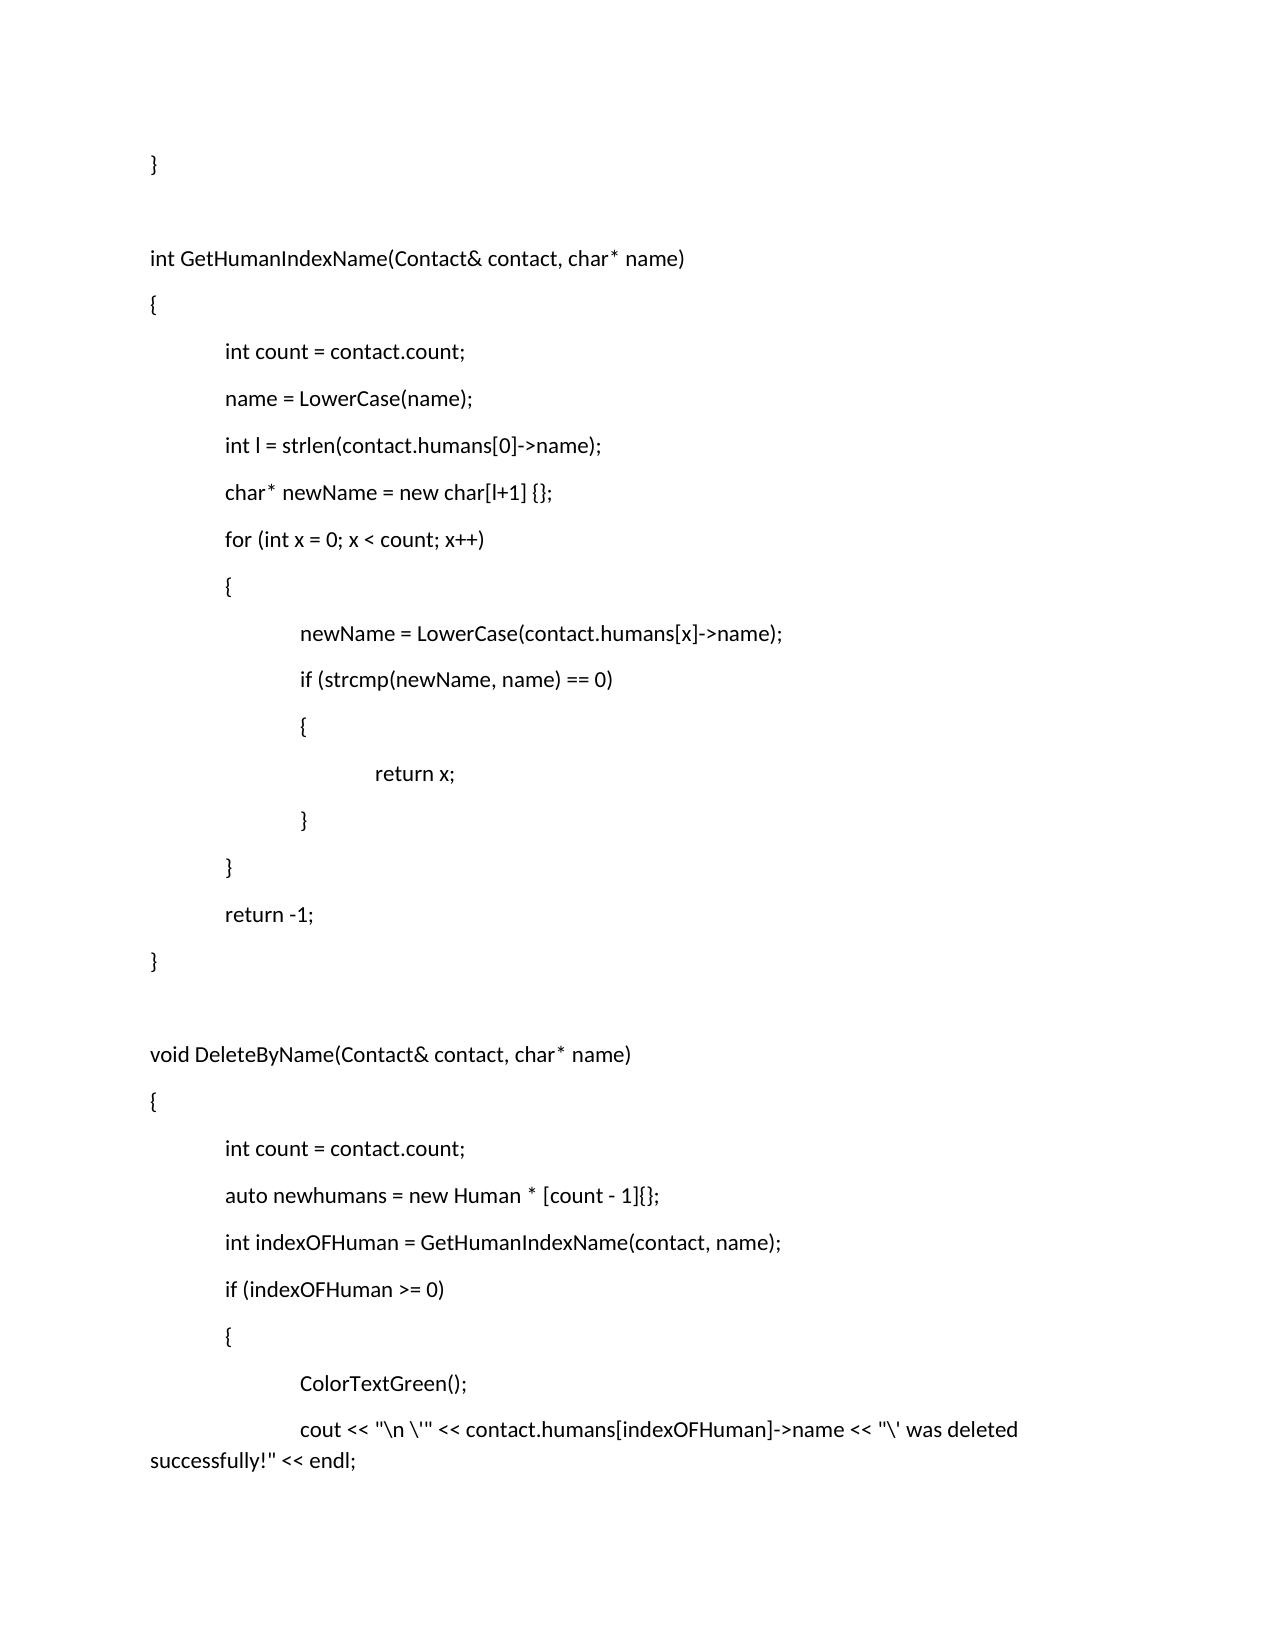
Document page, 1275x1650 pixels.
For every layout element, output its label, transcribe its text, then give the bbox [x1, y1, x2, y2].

text void DeleteByName(Contact& contact, char* name) [150, 1041, 1125, 1069]
text } [150, 853, 1125, 881]
text newName = LowerCase(contact.humans[x]->name); [150, 619, 1125, 647]
text { [150, 291, 1125, 319]
text for (int x = 0; x < count; x++) [150, 525, 1125, 553]
text int indexOFHuman = GetHumanIndexName(contact, name); [150, 1228, 1125, 1256]
text int count = contact.count; [150, 337, 1125, 366]
text { [150, 572, 1125, 600]
text auto newhumans = new Human * [count - 1]{}; [150, 1181, 1125, 1209]
text cout << "\n \'" << contact.humans[indexOFHuman]->name << "\' was deleted successfully!" << endl; [150, 1416, 1125, 1474]
text int count = contact.count; [150, 1134, 1125, 1162]
text } [150, 150, 1125, 178]
text { [150, 1087, 1125, 1116]
text if (indexOFHuman >= 0) [150, 1275, 1125, 1303]
text char* newName = new char[l+1] {}; [150, 478, 1125, 506]
text if (strcmp(newName, name) == 0) [150, 666, 1125, 694]
text int l = strlen(contact.humans[0]->name); [150, 431, 1125, 459]
text ColorTextGreen(); [150, 1369, 1125, 1397]
text return -1; [150, 900, 1125, 928]
text return x; [150, 759, 1125, 787]
text { [150, 1322, 1125, 1350]
text } [150, 806, 1125, 834]
text name = LowerCase(name); [150, 384, 1125, 412]
text { [150, 712, 1125, 741]
text int GetHumanIndexName(Contact& contact, char* name) [150, 244, 1125, 272]
text } [150, 947, 1125, 975]
